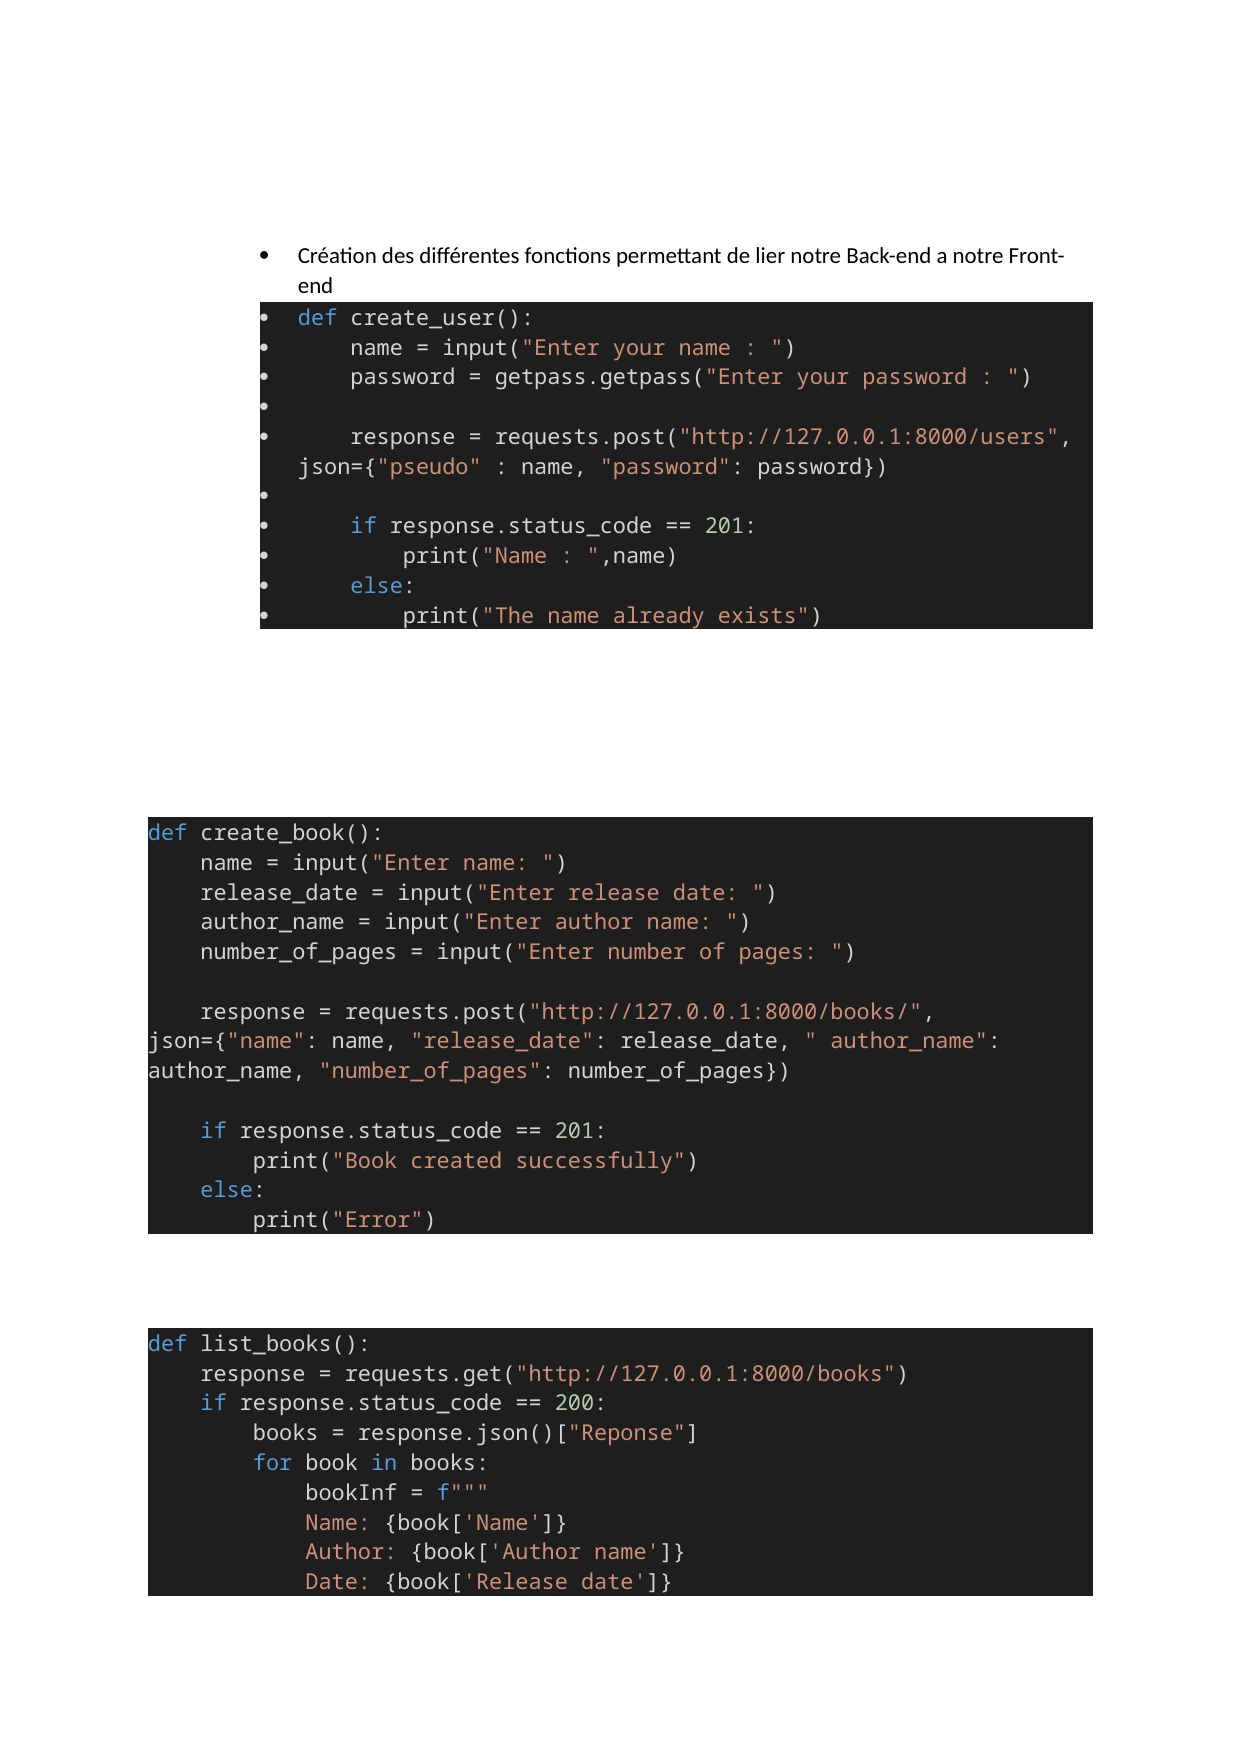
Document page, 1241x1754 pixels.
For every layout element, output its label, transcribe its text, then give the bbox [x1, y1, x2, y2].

text def list_books(): [148, 1328, 1093, 1358]
text name = input("Enter name: ") [148, 847, 1093, 877]
list name = input("Enter your name : ") [260, 332, 1093, 361]
text print("Error") [148, 1204, 1093, 1234]
text response = requests.post("http://127.0.0.1:8000/books/", json={"name": name, "release_date": release_date, " author_name": author_name, "number_of_pages": number_of_pages}) [148, 996, 1093, 1085]
list response = requests.post("http://127.0.0.1:8000/users", json={"pseudo" : name, "password": password}) [260, 421, 1093, 481]
text if response.status_code == 201: [148, 1115, 1093, 1145]
list def create_user(): [260, 302, 1093, 332]
text bookInf = f""" [148, 1477, 1093, 1507]
list Création des différentes fonctions permettant de lier notre Back-end a notre Front-end [260, 241, 1093, 299]
text number_of_pages = input("Enter number of pages: ") [148, 936, 1093, 966]
text Date: {book['Release date']} [148, 1566, 1093, 1596]
text print("Book created successfully") [148, 1145, 1093, 1174]
text author_name = input("Enter author name: ") [148, 906, 1093, 936]
list print("Name : ",name) [260, 540, 1093, 570]
text books = response.json()["Reponse"] [148, 1417, 1093, 1447]
list print("The name already exists") [260, 600, 1093, 629]
list else: [260, 570, 1093, 600]
list if response.status_code == 201: [260, 510, 1093, 540]
text Name: {book['Name']} [148, 1507, 1093, 1536]
text response = requests.get("http://127.0.0.1:8000/books") [148, 1358, 1093, 1387]
text else: [148, 1174, 1093, 1204]
text for book in books: [148, 1447, 1093, 1477]
text def create_book(): [148, 817, 1093, 847]
text release_date = input("Enter release date: ") [148, 877, 1093, 906]
list password = getpass.getpass("Enter your password : ") [260, 361, 1093, 391]
text Author: {book['Author name']} [148, 1536, 1093, 1566]
text if response.status_code == 200: [148, 1387, 1093, 1417]
